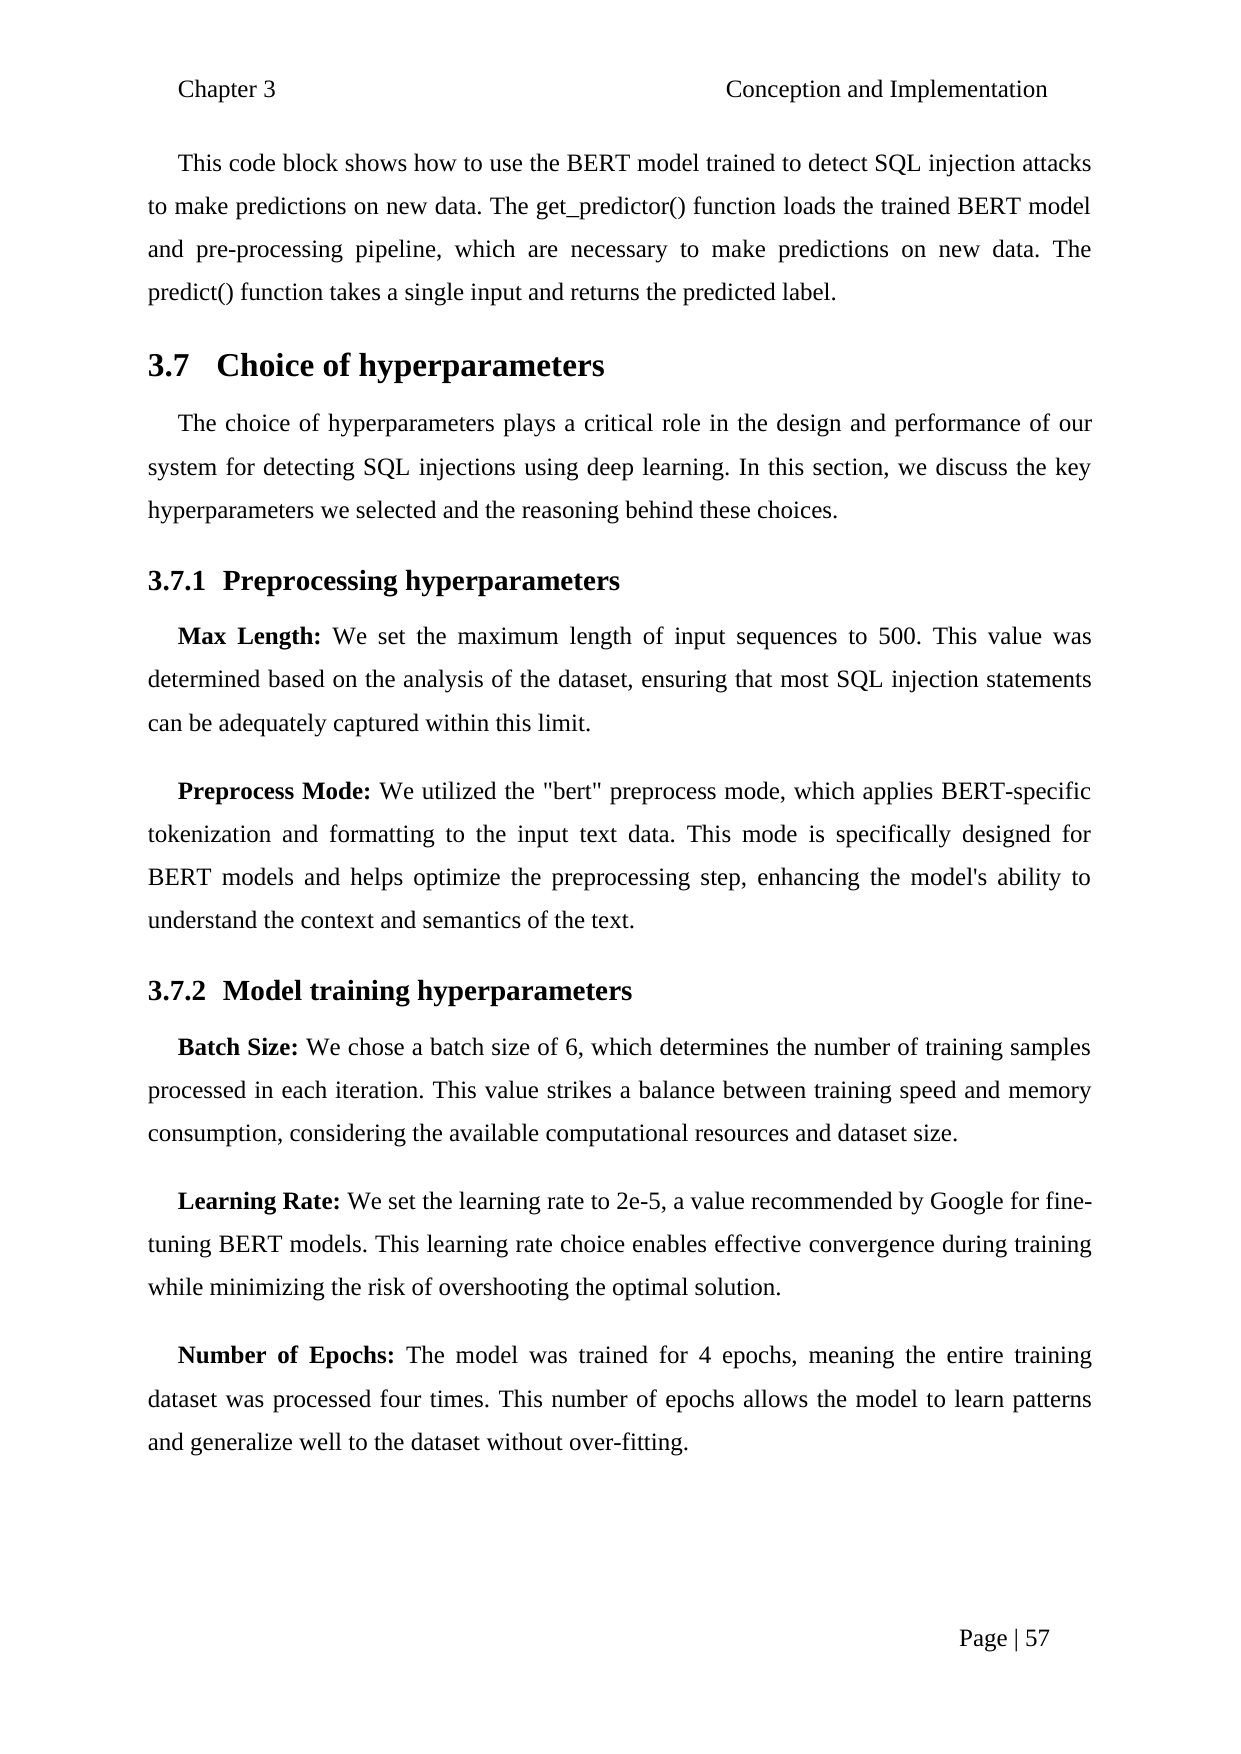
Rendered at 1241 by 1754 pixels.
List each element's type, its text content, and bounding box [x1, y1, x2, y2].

text Preprocess Mode: We utilized the "bert" preprocess mode, which applies BERT-specific tokenization and formatting to the input text data. This mode is specifically designed for BERT models and helps optimize the preprocessing step, enhancing the model's ability to understand the context and semantics of the text. [148, 776, 1093, 934]
subtitle Preprocessing hyperparameters [148, 563, 1093, 596]
text Number of Epochs: The model was trained for 4 epochs, meaning the entire training dataset was processed four times. This number of epochs allows the model to learn patterns and generalize well to the dataset without over-fitting. [148, 1341, 1093, 1456]
text Batch Size: We chose a batch size of 6, which determines the number of training samples processed in each iteration. This value strikes a balance between training speed and memory consumption, considering the available computational resources and dataset size. [148, 1032, 1093, 1147]
subtitle Model training hyperparameters [148, 973, 1093, 1007]
text This code block shows how to use the BERT model trained to detect SQL injection attacks to make predictions on new data. The get_predictor() function loads the trained BERT model and pre-processing pipeline, which are necessary to make predictions on new data. The predict() function takes a single input and returns the predicted label. [148, 148, 1093, 306]
text Learning Rate: We set the learning rate to 2e-5, a value recommended by Google for fine-tuning BERT models. This learning rate choice enables effective convergence during training while minimizing the risk of overshooting the optimal solution. [148, 1186, 1093, 1301]
subtitle Choice of hyperparameters [148, 345, 1093, 383]
text The choice of hyperparameters plays a critical role in the design and performance of our system for detecting SQL injections using deep learning. In this section, we discuss the key hyperparameters we selected and the reasoning behind these choices. [148, 408, 1093, 523]
text Max Length: We set the maximum length of input sequences to 500. This value was determined based on the analysis of the dataset, ensuring that most SQL injection statements can be adequately captured within this limit. [148, 621, 1093, 736]
